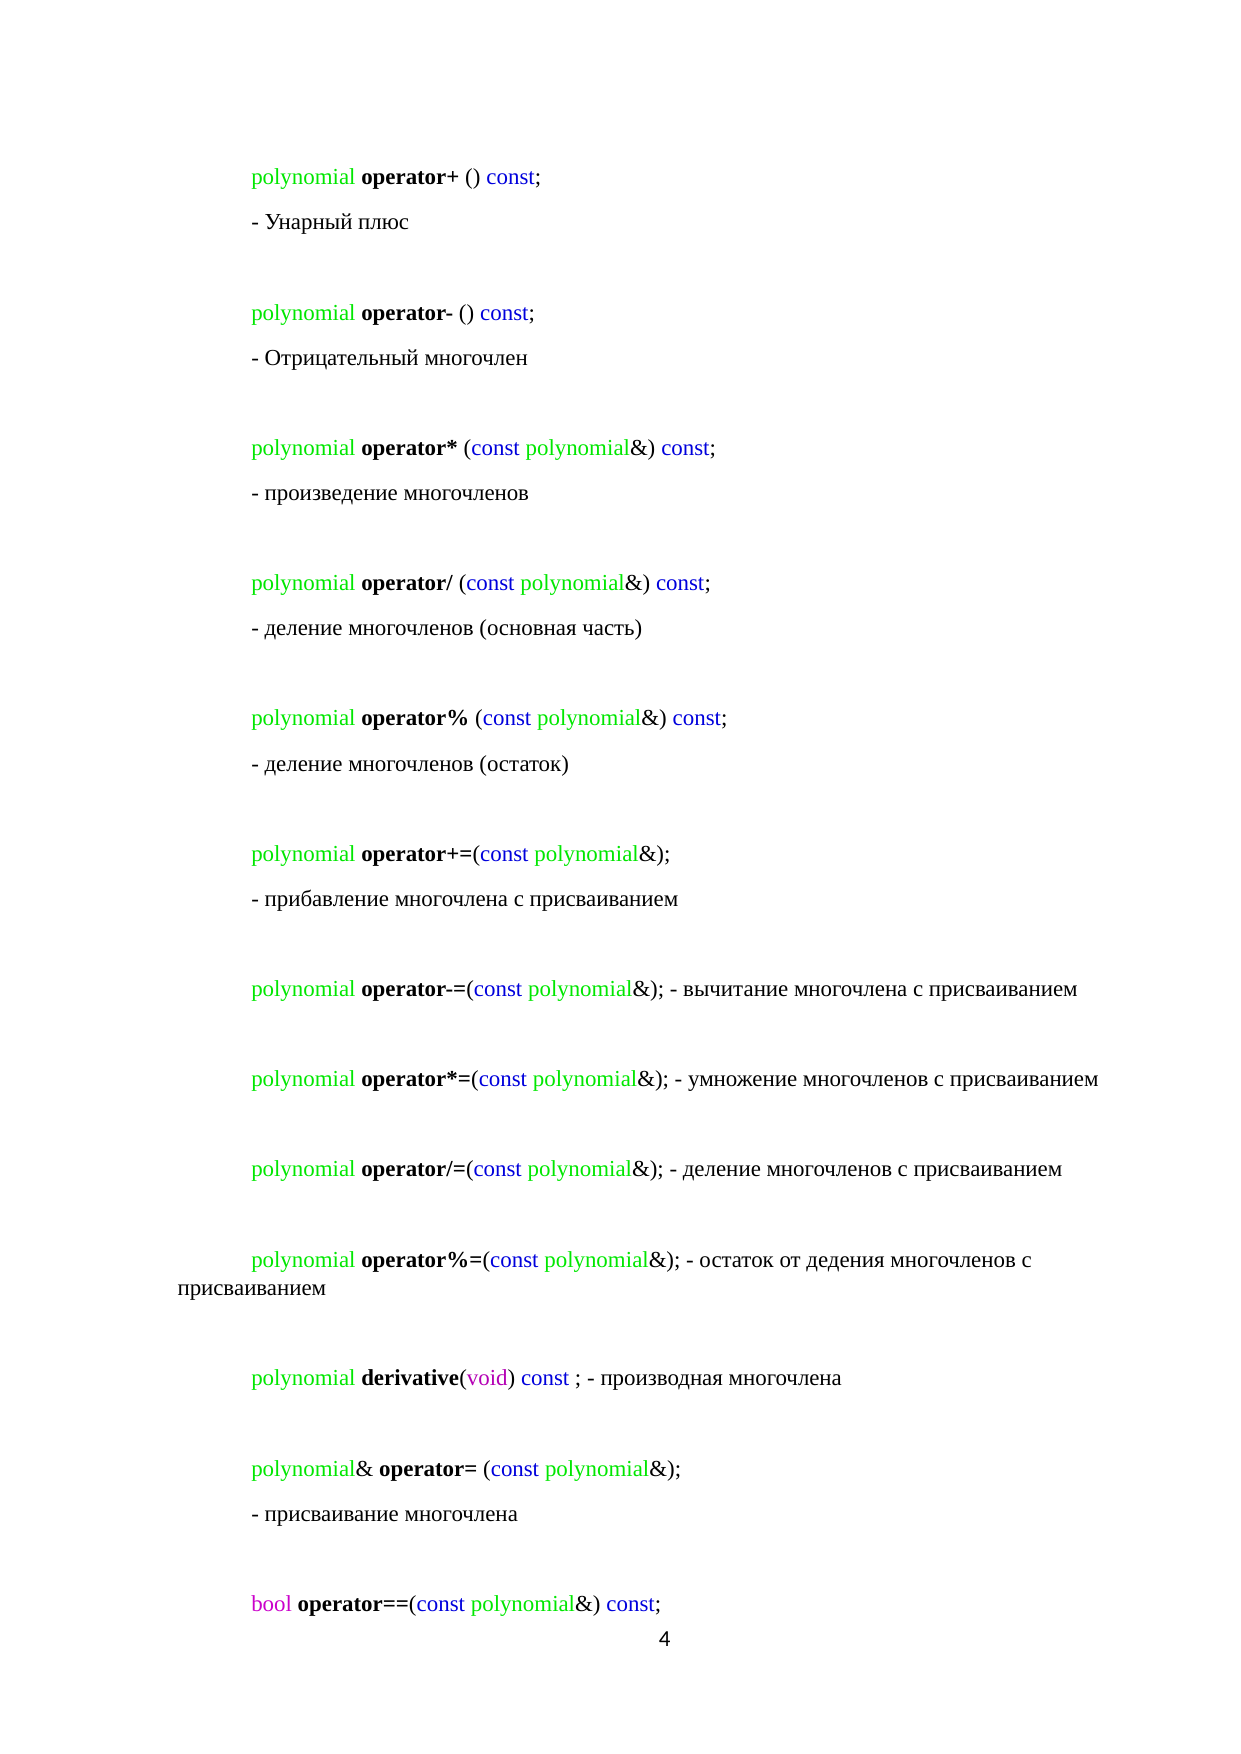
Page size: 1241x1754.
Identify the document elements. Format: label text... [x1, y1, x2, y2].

text - присваивание многочлена [177, 1500, 1152, 1526]
text polynomial operator% (const polynomial&) const; [177, 704, 1152, 731]
text - произведение многочленов [177, 479, 1152, 505]
text - Отрицательный многочлен [177, 344, 1152, 370]
text polynomial operator/ (const polynomial&) const; [177, 569, 1152, 596]
text polynomial operator-=(const polynomial&); - вычитание многочлена с присваиванием [177, 975, 1152, 1001]
text polynomial operator*=(const polynomial&); - умножение многочленов с присваиванием [177, 1065, 1152, 1092]
text polynomial operator+=(const polynomial&); [177, 840, 1152, 866]
text polynomial& operator= (const polynomial&); [177, 1454, 1152, 1481]
text - деление многочленов (основная часть) [177, 614, 1152, 641]
text polynomial operator/=(const polynomial&); - деление многочленов с присваиванием [177, 1156, 1152, 1182]
text polynomial derivative(void) const ; - производная многочлена [177, 1364, 1152, 1391]
text polynomial operator- () const; [177, 298, 1152, 325]
text polynomial operator%=(const polynomial&); - остаток от дедения многочленов с присваиванием [177, 1246, 1152, 1301]
text - деление многочленов (остаток) [177, 749, 1152, 776]
text polynomial operator* (const polynomial&) const; [177, 434, 1152, 460]
text - прибавление многочлена с присваиванием [177, 885, 1152, 911]
text polynomial operator+ () const; [177, 163, 1152, 189]
text - Унарный плюс [177, 208, 1152, 235]
text bool operator==(const polynomial&) const; [177, 1590, 1152, 1616]
